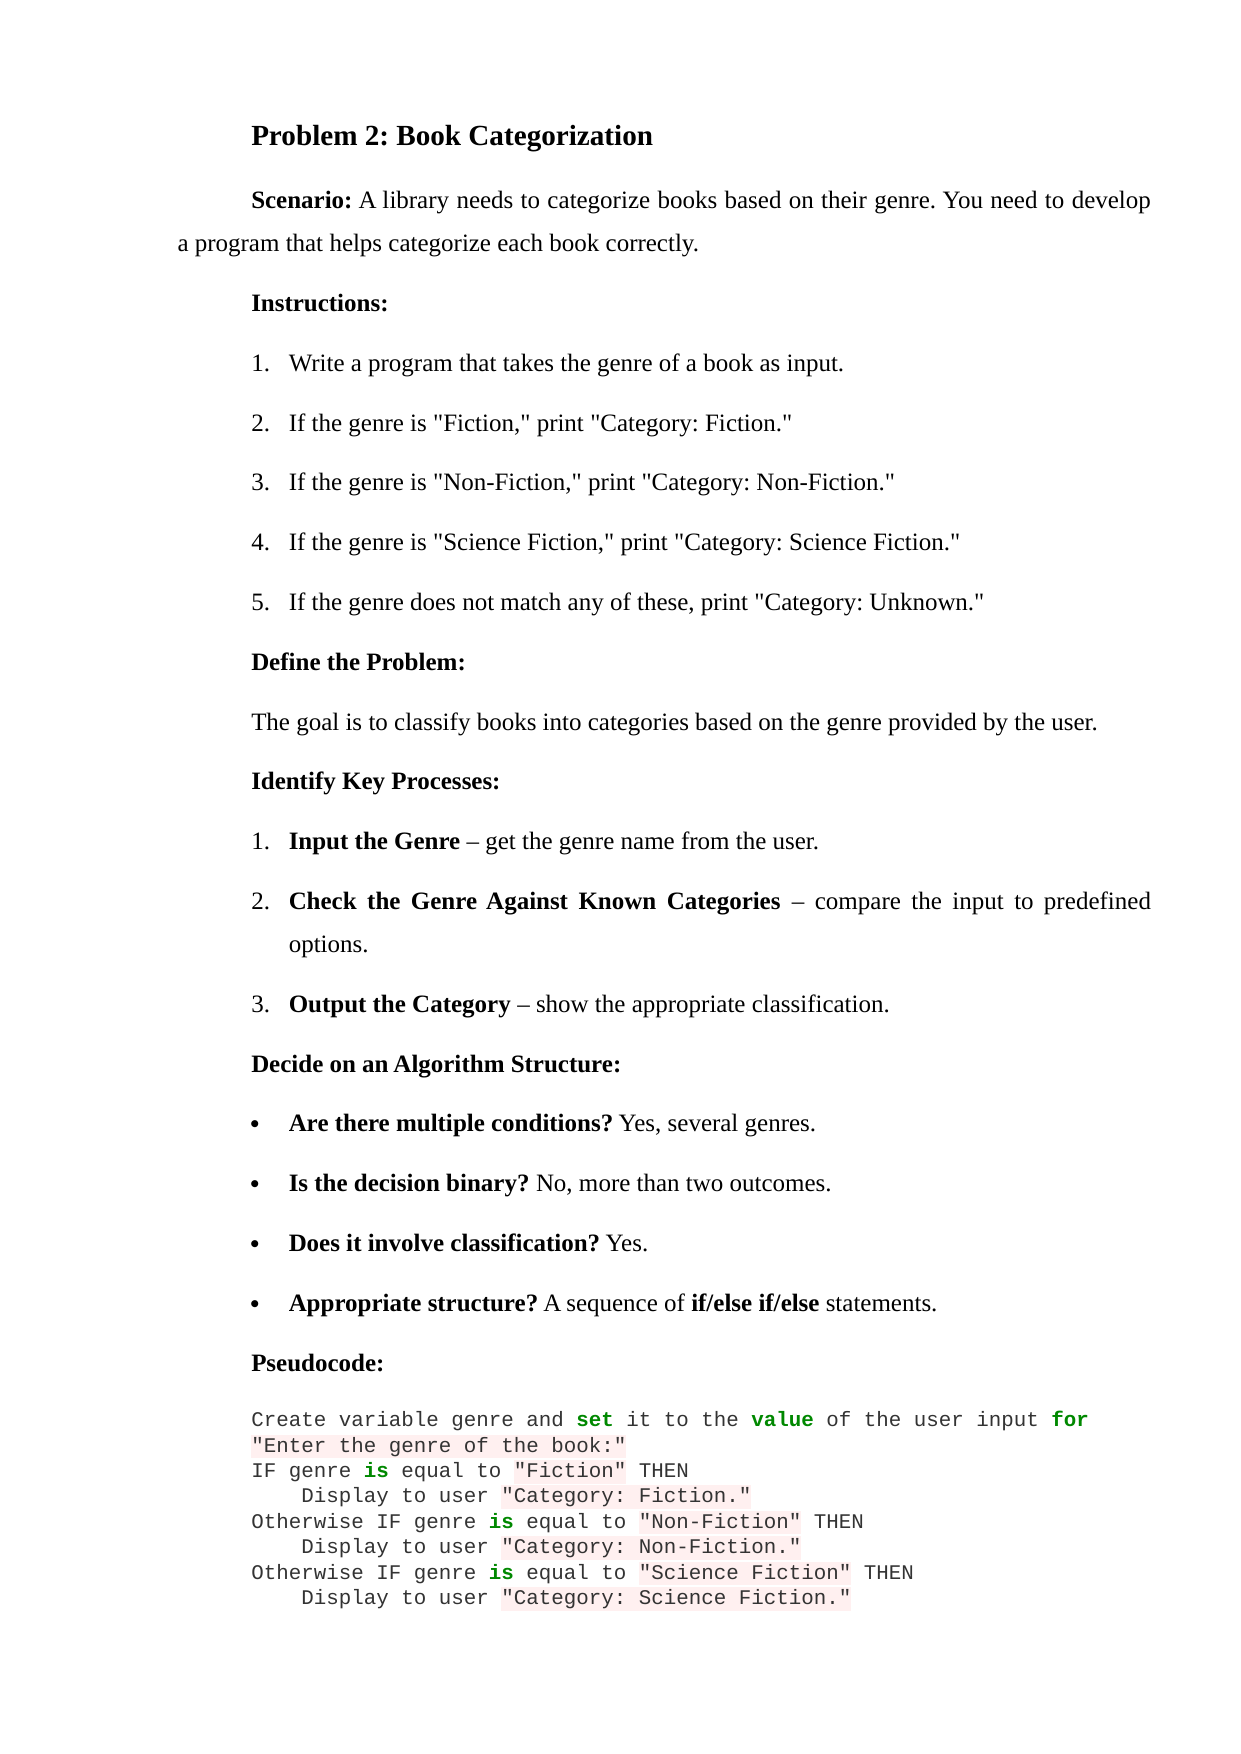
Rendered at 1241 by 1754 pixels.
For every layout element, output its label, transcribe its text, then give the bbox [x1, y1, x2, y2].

text Otherwise IF genre is equal to "Science Fiction" THEN [251, 1560, 1152, 1585]
list Appropriate structure? A sequence of if/else if/else statements. [251, 1288, 1152, 1317]
text Define the Problem: [177, 647, 1152, 676]
text The goal is to classify books into categories based on the genre provided by the user. [177, 707, 1152, 735]
text IF genre is equal to "Fiction" THEN [251, 1458, 1152, 1484]
text Display to user "Category: Science Fiction." [251, 1585, 1152, 1611]
list Write a program that takes the genre of a book as input. [251, 348, 1152, 377]
list Is the decision binary? No, more than two outcomes. [251, 1168, 1152, 1197]
list If the genre is "Non-Fiction," print "Category: Non-Fiction." [251, 467, 1152, 496]
text Pseudocode: [177, 1348, 1152, 1376]
text Create variable genre and set it to the value of the user input for "Enter the genre of the book:" [251, 1407, 1152, 1458]
list If the genre is "Science Fiction," print "Category: Science Fiction." [251, 527, 1152, 556]
text Otherwise IF genre is equal to "Non-Fiction" THEN [251, 1509, 1152, 1534]
text Scenario: A library needs to categorize books based on their genre. You need to develop a program that helps categorize each book correctly. [177, 185, 1152, 257]
list Are there multiple conditions? Yes, several genres. [251, 1108, 1152, 1137]
text Problem 2: Book Categorization [177, 118, 1152, 152]
text Instructions: [177, 288, 1152, 317]
list Does it involve classification? Yes. [251, 1228, 1152, 1257]
text Identify Key Processes: [177, 766, 1152, 795]
list Input the Genre – get the genre name from the user. [251, 826, 1152, 855]
list Output the Category – show the appropriate classification. [251, 989, 1152, 1018]
text Decide on an Algorithm Structure: [177, 1049, 1152, 1077]
list If the genre is "Fiction," print "Category: Fiction." [251, 408, 1152, 436]
list If the genre does not match any of these, print "Category: Unknown." [251, 587, 1152, 616]
list Check the Genre Against Known Categories – compare the input to predefined options. [251, 886, 1152, 958]
text Display to user "Category: Non-Fiction." [251, 1534, 1152, 1560]
text Display to user "Category: Fiction." [251, 1484, 1152, 1509]
